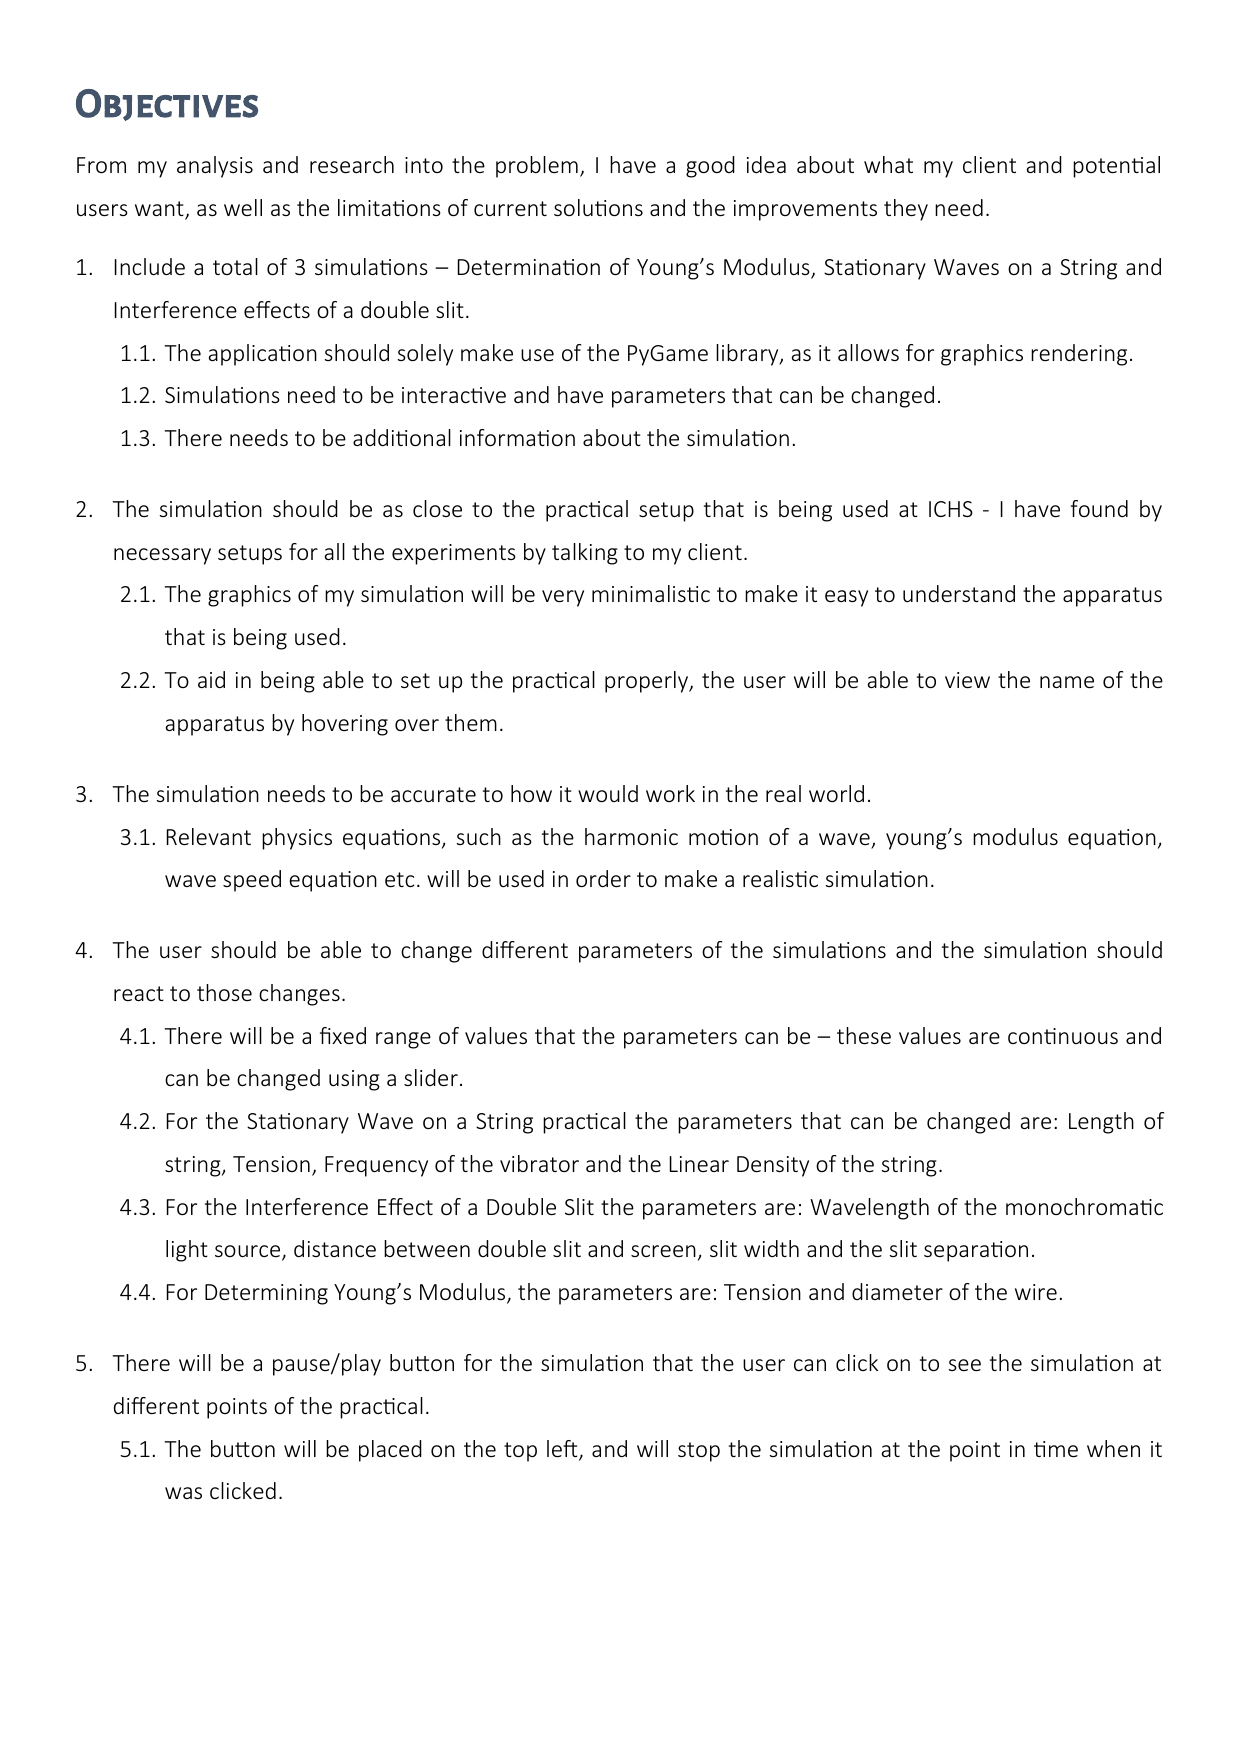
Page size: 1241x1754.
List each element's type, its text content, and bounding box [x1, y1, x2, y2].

list Simulations need to be interactive and have parameters that can be changed. [119, 379, 1165, 410]
list For Determining Young’s Modulus, the parameters are: Tension and diameter of the wire. [119, 1276, 1165, 1307]
list To aid in being able to set up the practical properly, the user will be able to view the name of the apparatus by hovering over them. [119, 664, 1165, 737]
list There will be a fixed range of values that the parameters can be – these values are continuous and can be changed using a slider. [119, 1020, 1165, 1093]
list There needs to be additional information about the simulation. [119, 422, 1165, 453]
list There will be a pause/play button for the simulation that the user can click on to see the simulation at different points of the practical. [75, 1347, 1165, 1421]
list For the Stationary Wave on a String practical the parameters that can be changed are: Length of string, Tension, Frequency of the vibrator and the Linear Density of the string. [119, 1105, 1165, 1178]
list The simulation should be as close to the practical setup that is being used at ICHS - I have found by necessary setups for all the experiments by talking to my client. [75, 493, 1165, 566]
list The simulation needs to be accurate to how it would work in the real world. [75, 778, 1165, 808]
list For the Interference Effect of a Double Slit the parameters are: Wavelength of the monochromatic light source, distance between double slit and screen, slit width and the slit separation. [119, 1191, 1165, 1264]
list Include a total of 3 simulations – Determination of Young’s Modulus, Stationary Waves on a String and Interference effects of a double slit. [75, 251, 1165, 324]
list The button will be placed on the top left, and will stop the simulation at the point in time when it was clicked. [119, 1433, 1165, 1506]
list The graphics of my simulation will be very minimalistic to make it easy to understand the apparatus that is being used. [119, 579, 1165, 652]
list The application should solely make use of the PyGame library, as it allows for graphics rendering. [119, 337, 1165, 367]
list The user should be able to change different parameters of the simulations and the simulation should react to those changes. [75, 934, 1165, 1008]
list Relevant physics equations, such as the harmonic motion of a wave, young’s modulus equation, wave speed equation etc. will be used in order to make a realistic simulation. [119, 821, 1165, 894]
text From my analysis and research into the problem, I have a good idea about what my client and potential users want, as well as the limitations of current solutions and the improvements they need. [75, 149, 1165, 222]
subtitle Objectives [75, 79, 1165, 129]
